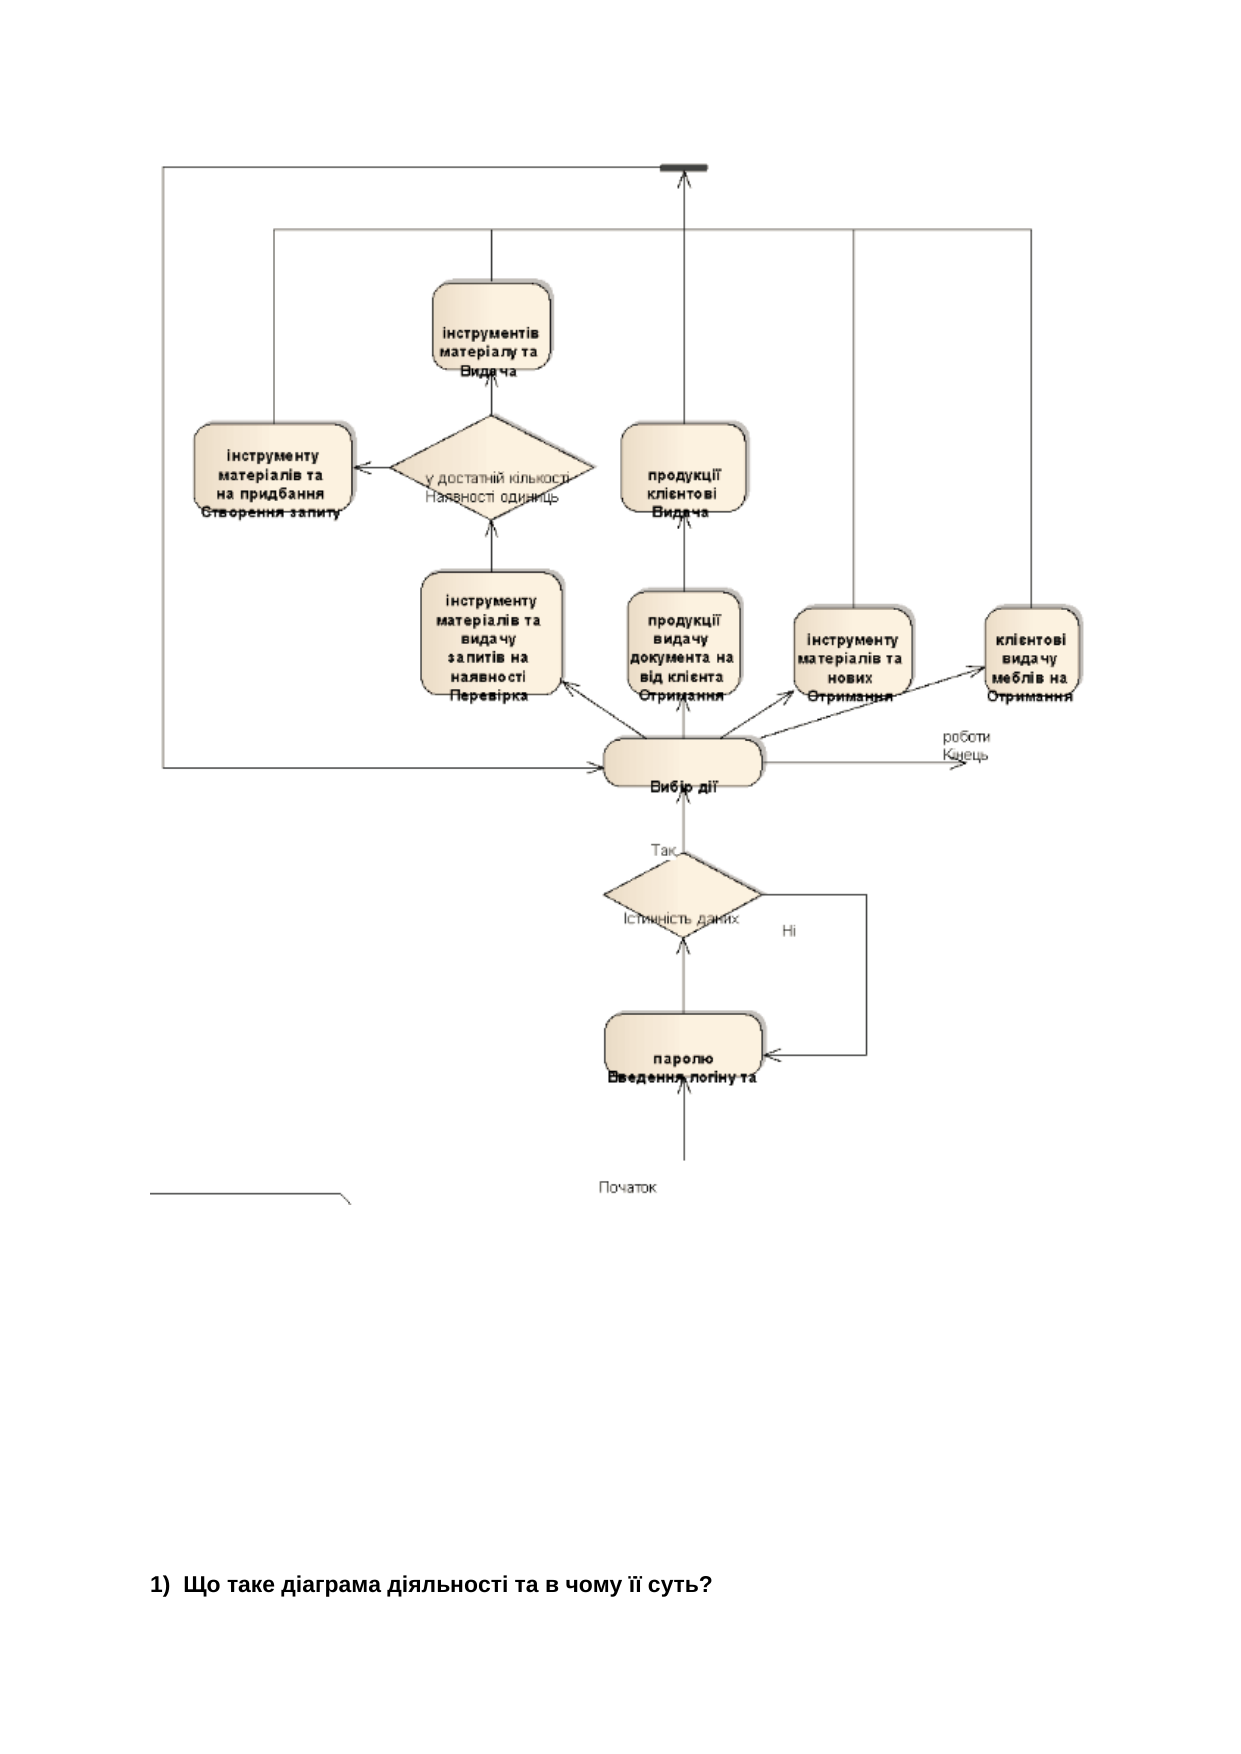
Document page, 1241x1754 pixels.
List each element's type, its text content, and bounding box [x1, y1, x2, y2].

text 1) Що таке діаграма діяльності та в чому її суть? [150, 1571, 1090, 1597]
picture [150, 150, 1091, 1205]
